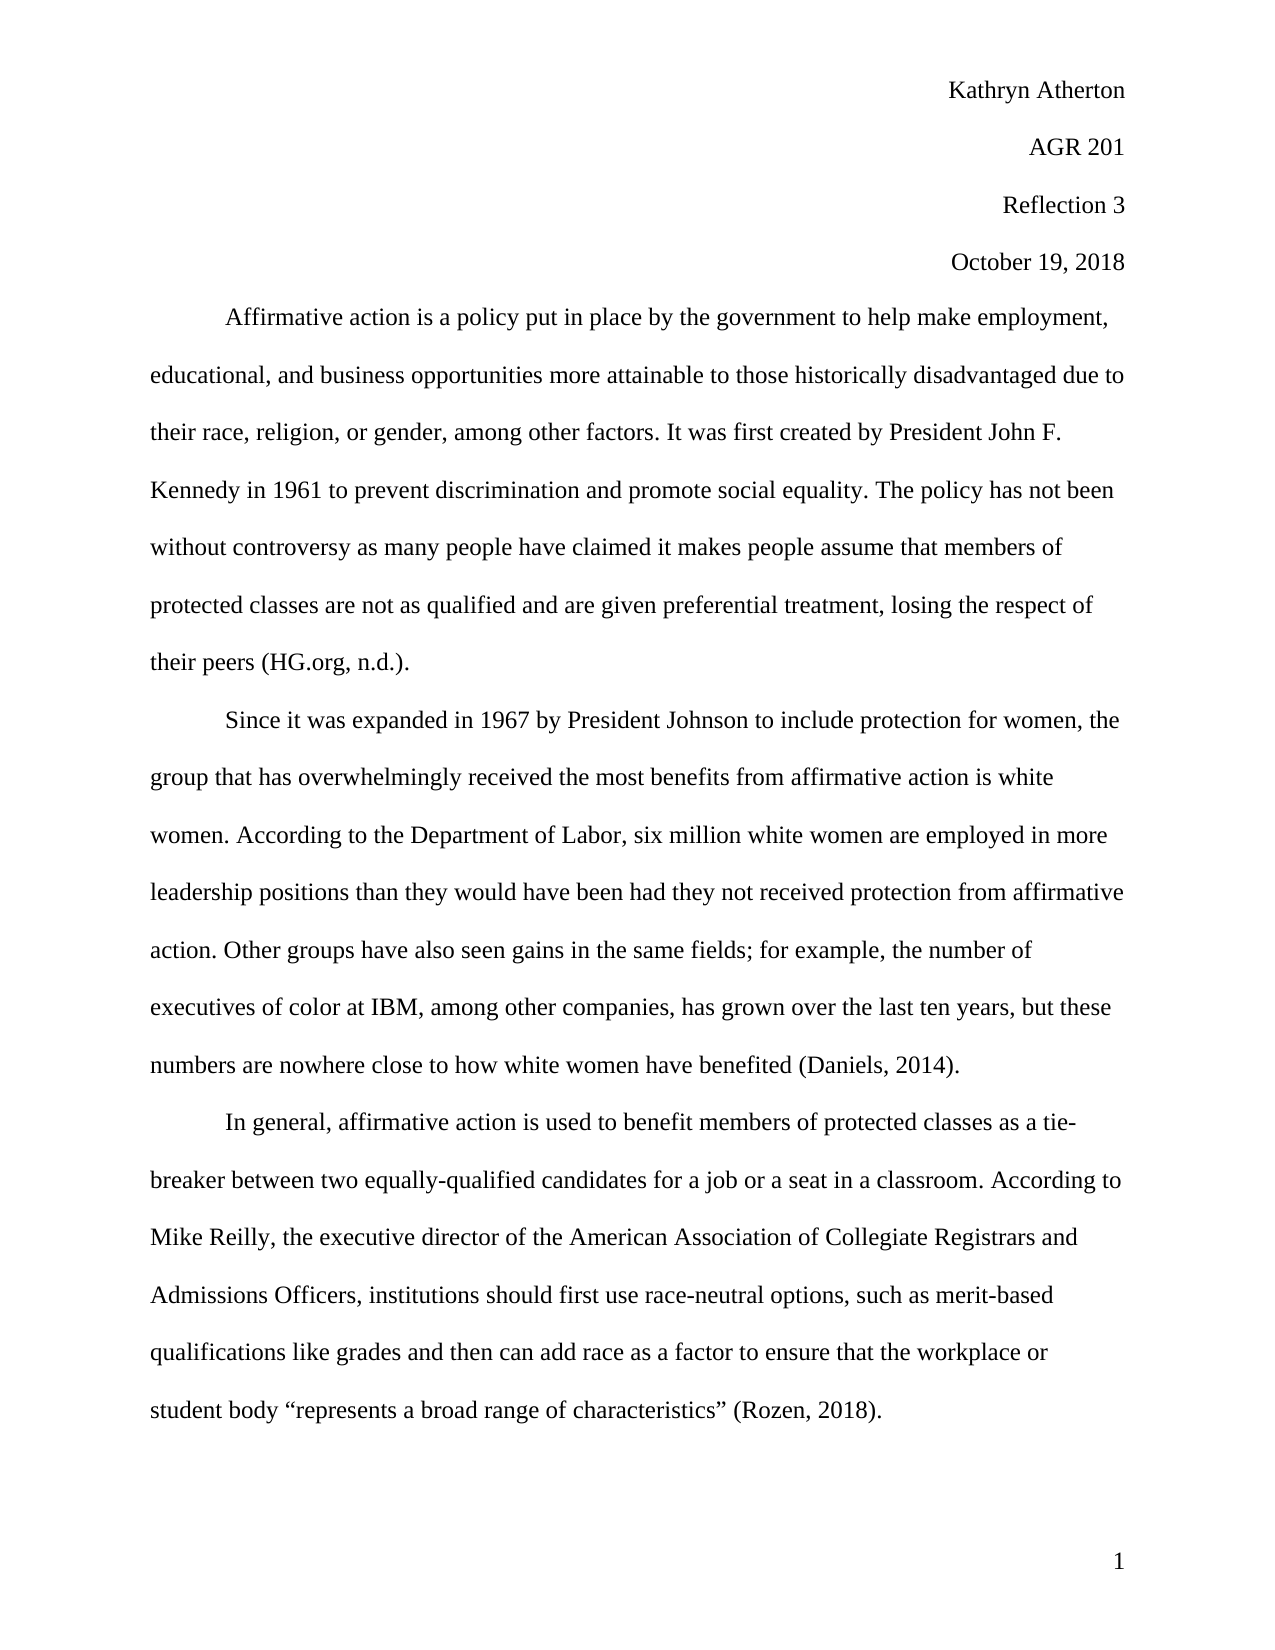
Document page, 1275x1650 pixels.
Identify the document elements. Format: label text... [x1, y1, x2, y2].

text In general, affirmative action is used to benefit members of protected classes as a tie-breaker between two equally-qualified candidates for a job or a seat in a classroom. According to Mike Reilly, the executive director of the American Association of Collegiate Registrars and Admissions Officers, institutions should first use race-neutral options, such as merit-based qualifications like grades and then can add race as a factor to ensure that the workplace or student body “represents a broad range of characteristics” . [150, 1107, 1125, 1424]
text Since it was expanded in 1967 by President Johnson to include protection for women, the group that has overwhelmingly received the most benefits from affirmative action is white women. According to the Department of Labor, six million white women are employed in more leadership positions than they would have been had they not received protection from affirmative action. Other groups have also seen gains in the same fields; for example, the number of executives of color at IBM, among other companies, has grown over the last ten years, but these numbers are nowhere close to how white women have benefited . [150, 705, 1125, 1079]
text Affirmative action is a policy put in place by the government to help make employment, educational, and business opportunities more attainable to those historically disadvantaged due to their race, religion, or gender, among other factors. It was first created by President John F. Kennedy in 1961 to prevent discrimination and promote social equality. The policy has not been without controversy as many people have claimed it makes people assume that members of protected classes are not as qualified and are given preferential treatment, losing the respect of their peers . [150, 302, 1125, 676]
